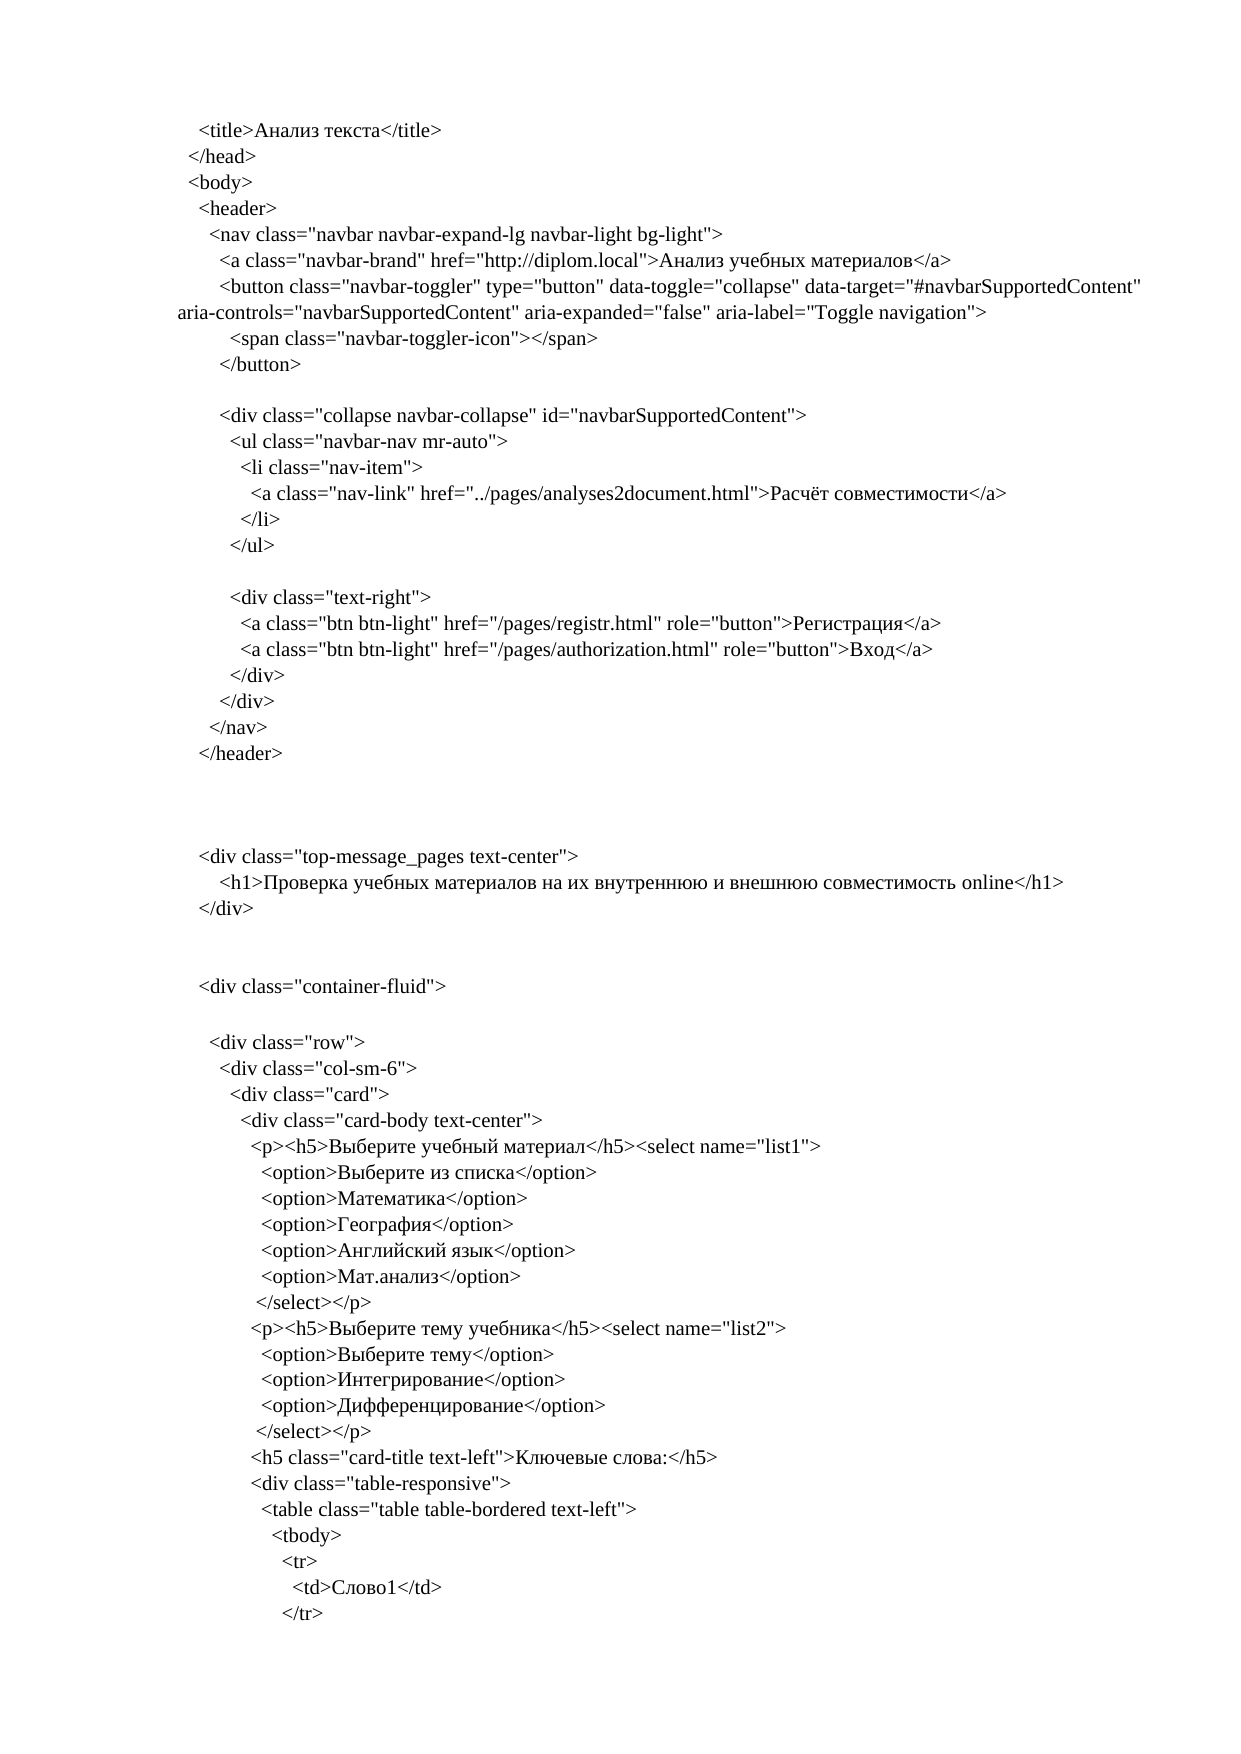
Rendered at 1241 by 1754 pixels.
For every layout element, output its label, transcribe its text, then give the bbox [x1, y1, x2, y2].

text <li class="nav-item"> [177, 455, 1152, 479]
text <option>Выберите тему</option> [177, 1341, 1152, 1366]
text <a class="nav-link" href="../pages/analyses2document.html">Расчёт совместимости</a> [177, 481, 1152, 505]
text <table class="table table-bordered text-left"> [177, 1497, 1152, 1521]
text <div class="table-responsive"> [177, 1471, 1152, 1495]
text <option>Выберите из списка</option> [177, 1160, 1152, 1184]
text <div class="container-fluid"> [177, 974, 1152, 998]
text </select></p> [177, 1289, 1152, 1314]
text </div> [177, 689, 1152, 713]
text </header> [177, 741, 1152, 765]
text <div class="card-body text-center"> [177, 1108, 1152, 1132]
text </div> [177, 663, 1152, 687]
text <option>Дифференцирование</option> [177, 1393, 1152, 1417]
text <div class="card"> [177, 1082, 1152, 1106]
text <div class="collapse navbar-collapse" id="navbarSupportedContent"> [177, 403, 1152, 427]
text <nav class="navbar navbar-expand-lg navbar-light bg-light"> [177, 222, 1152, 246]
text </tr> [177, 1601, 1152, 1625]
text </nav> [177, 715, 1152, 739]
text </button> [177, 352, 1152, 376]
text <a class="btn btn-light" href="/pages/registr.html" role="button">Регистрация</a> [177, 611, 1152, 635]
text </head> [177, 144, 1152, 168]
text <option>Интегрирование</option> [177, 1367, 1152, 1391]
text </li> [177, 507, 1152, 531]
text </div> [177, 896, 1152, 920]
text </select></p> [177, 1419, 1152, 1443]
text <option>География</option> [177, 1212, 1152, 1236]
text <p><h5>Выберите учебный материал</h5><select name="list1"> [177, 1134, 1152, 1158]
text <div class="row"> [177, 1030, 1152, 1054]
text <a class="btn btn-light" href="/pages/authorization.html" role="button">Вход</a> [177, 637, 1152, 661]
text <h5 class="card-title text-left">Ключевые слова:</h5> [177, 1445, 1152, 1469]
text <span class="navbar-toggler-icon"></span> [177, 326, 1152, 350]
text <div class="text-right"> [177, 585, 1152, 609]
text <option>Мат.анализ</option> [177, 1264, 1152, 1288]
text <div class="col-sm-6"> [177, 1056, 1152, 1080]
text </ul> [177, 533, 1152, 557]
text <body> [177, 170, 1152, 194]
text <tbody> [177, 1523, 1152, 1547]
text <td>Слово1</td> [177, 1575, 1152, 1599]
text <button class="navbar-toggler" type="button" data-toggle="collapse" data-target="#navbarSupportedContent" aria-controls="navbarSupportedContent" aria-expanded="false" aria-label="Toggle navigation"> [177, 274, 1152, 324]
text <div class="top-message_pages text-center"> [177, 844, 1152, 868]
text <a class="navbar-brand" href="http://diplom.local">Анализ учебных материалов</a> [177, 248, 1152, 272]
text <ul class="navbar-nav mr-auto"> [177, 429, 1152, 453]
text <tr> [177, 1549, 1152, 1573]
text <p><h5>Выберите тему учебника</h5><select name="list2"> [177, 1316, 1152, 1339]
text <header> [177, 196, 1152, 220]
text <title>Анализ текста</title> [177, 118, 1152, 142]
text <h1>Проверка учебных материалов на их внутреннюю и внешнюю совместимость online</h1> [177, 870, 1152, 894]
text <option>Английский язык</option> [177, 1238, 1152, 1262]
text <option>Математика</option> [177, 1186, 1152, 1210]
